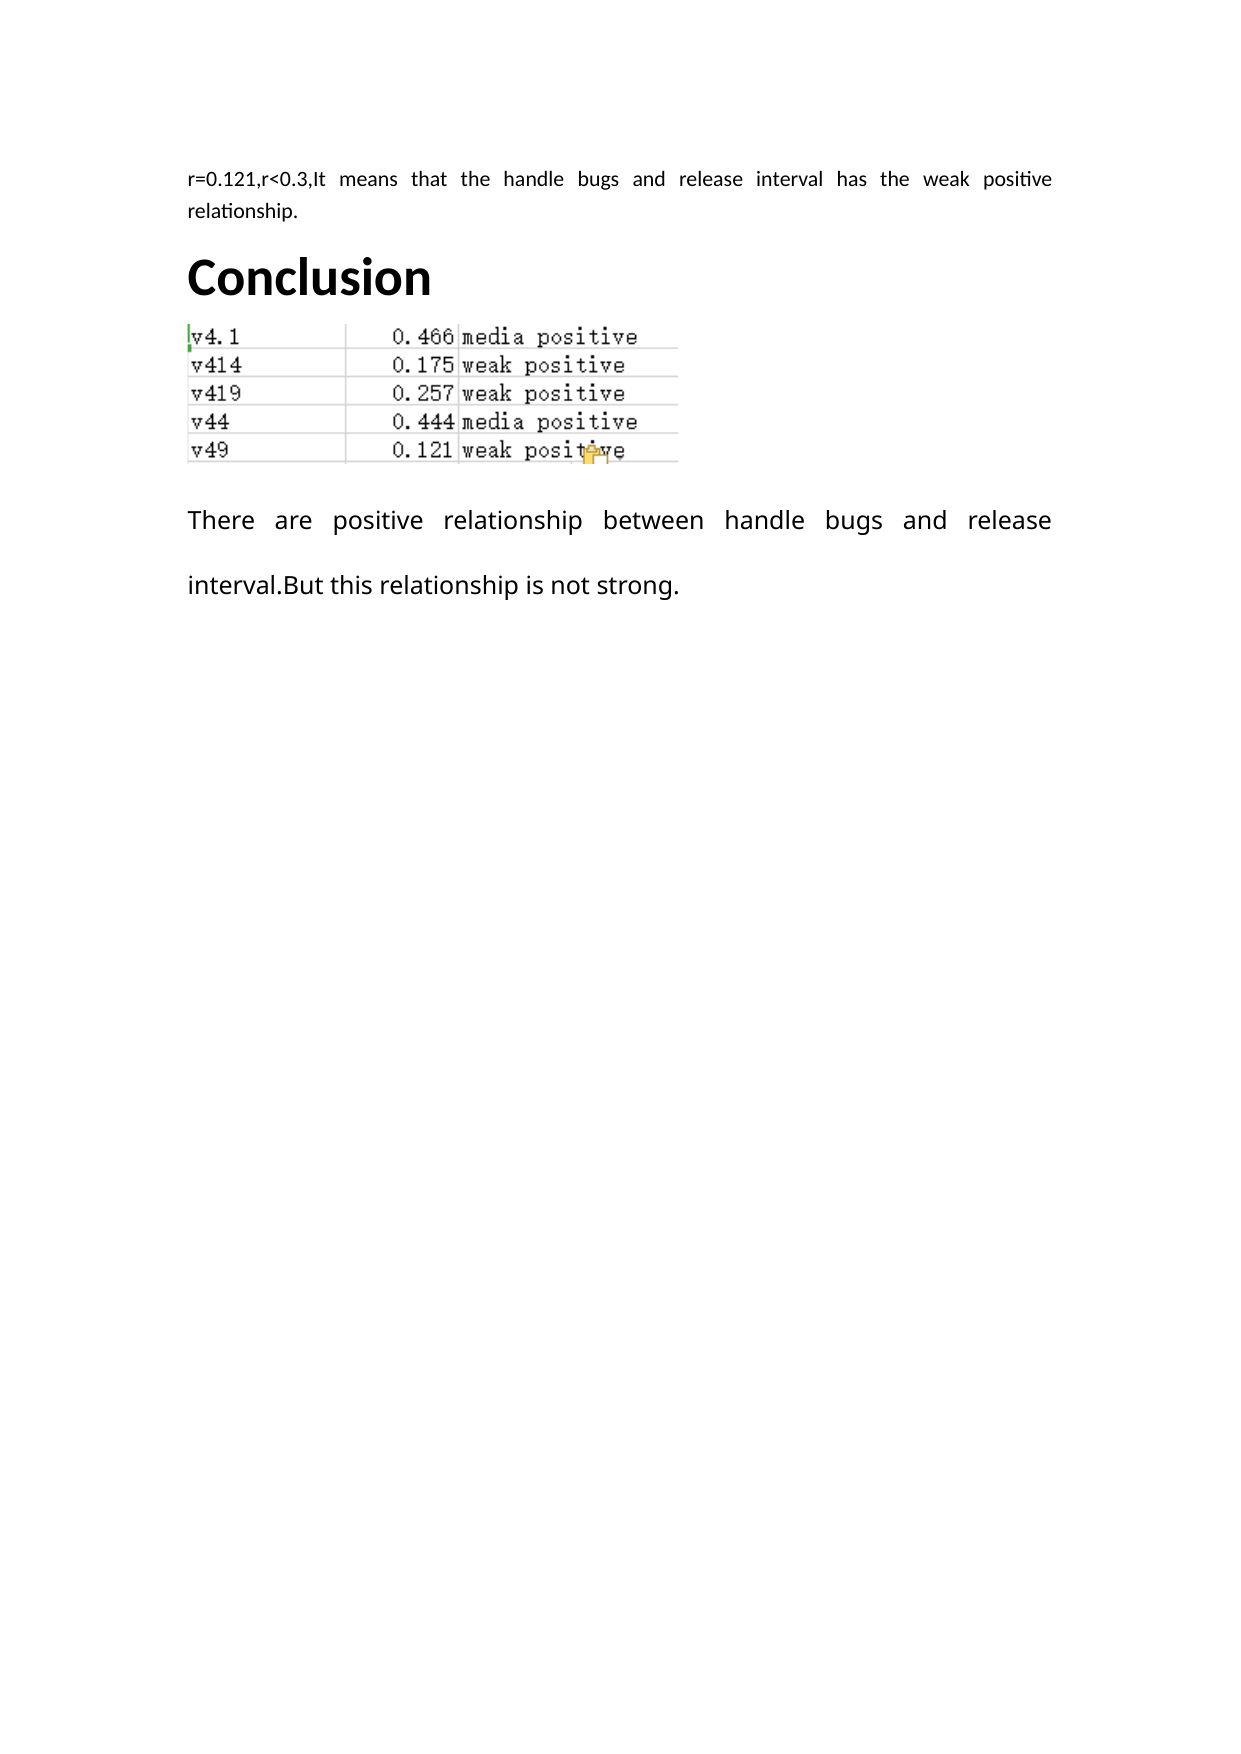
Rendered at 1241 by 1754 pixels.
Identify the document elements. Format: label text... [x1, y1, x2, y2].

text r=0.121,r<0.3,It means that the handle bugs and release interval has the weak positive relationship. [187, 162, 1053, 227]
text Conclusion [187, 227, 1053, 324]
text There are positive relationship between handle bugs and release interval.But this relationship is not strong. [187, 487, 1053, 617]
picture [187, 324, 679, 464]
